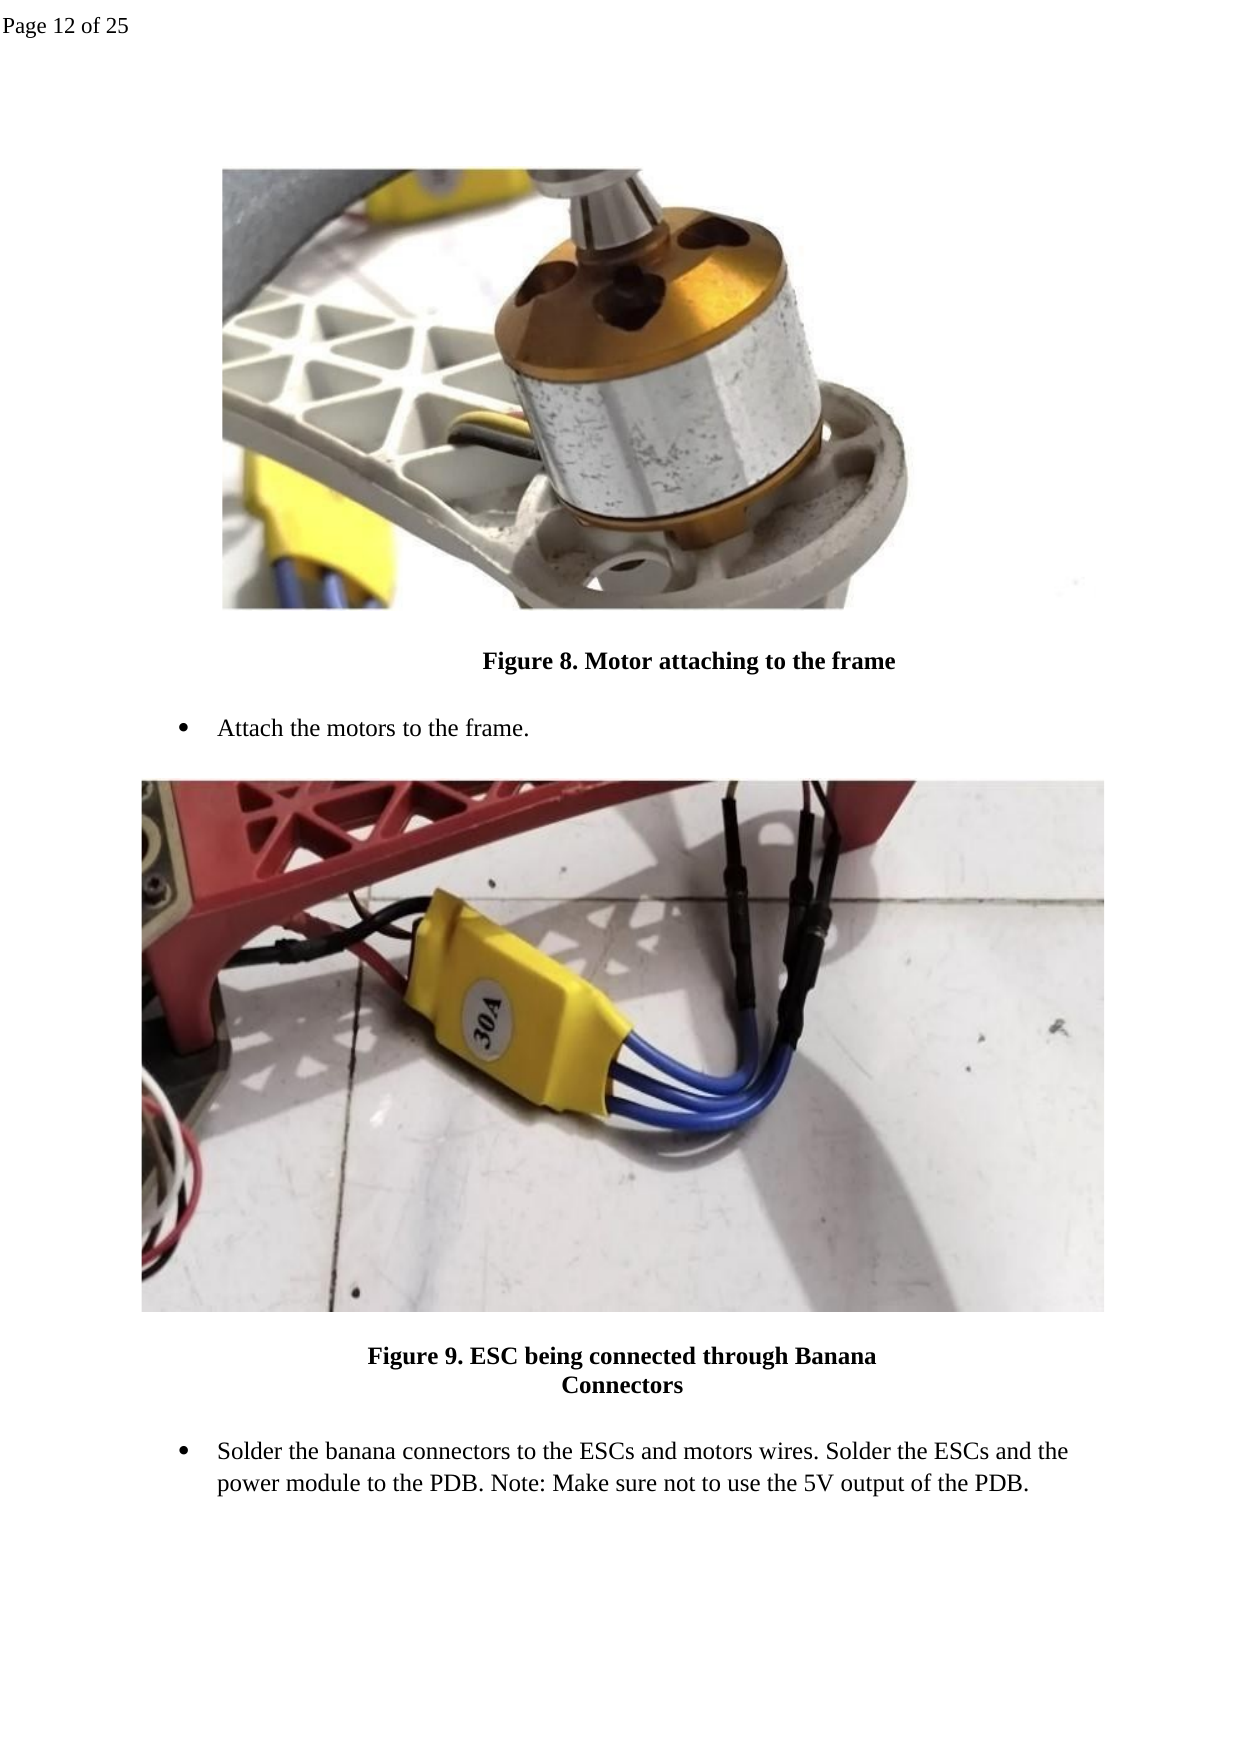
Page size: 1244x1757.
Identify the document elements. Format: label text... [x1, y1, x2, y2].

text Figure 8. Motor attaching to the frame [482, 646, 1123, 675]
list Attach the motors to the frame. [179, 713, 1123, 742]
picture [141, 778, 1105, 1312]
text Figure 9. ESC being connected through Banana Connectors [326, 1341, 918, 1399]
picture [222, 166, 1096, 611]
list Solder the banana connectors to the ESCs and motors wires. Solder the ESCs and the power module to the PDB. Note: Make sure not to use the 5V output of the PDB. [179, 1436, 1070, 1497]
